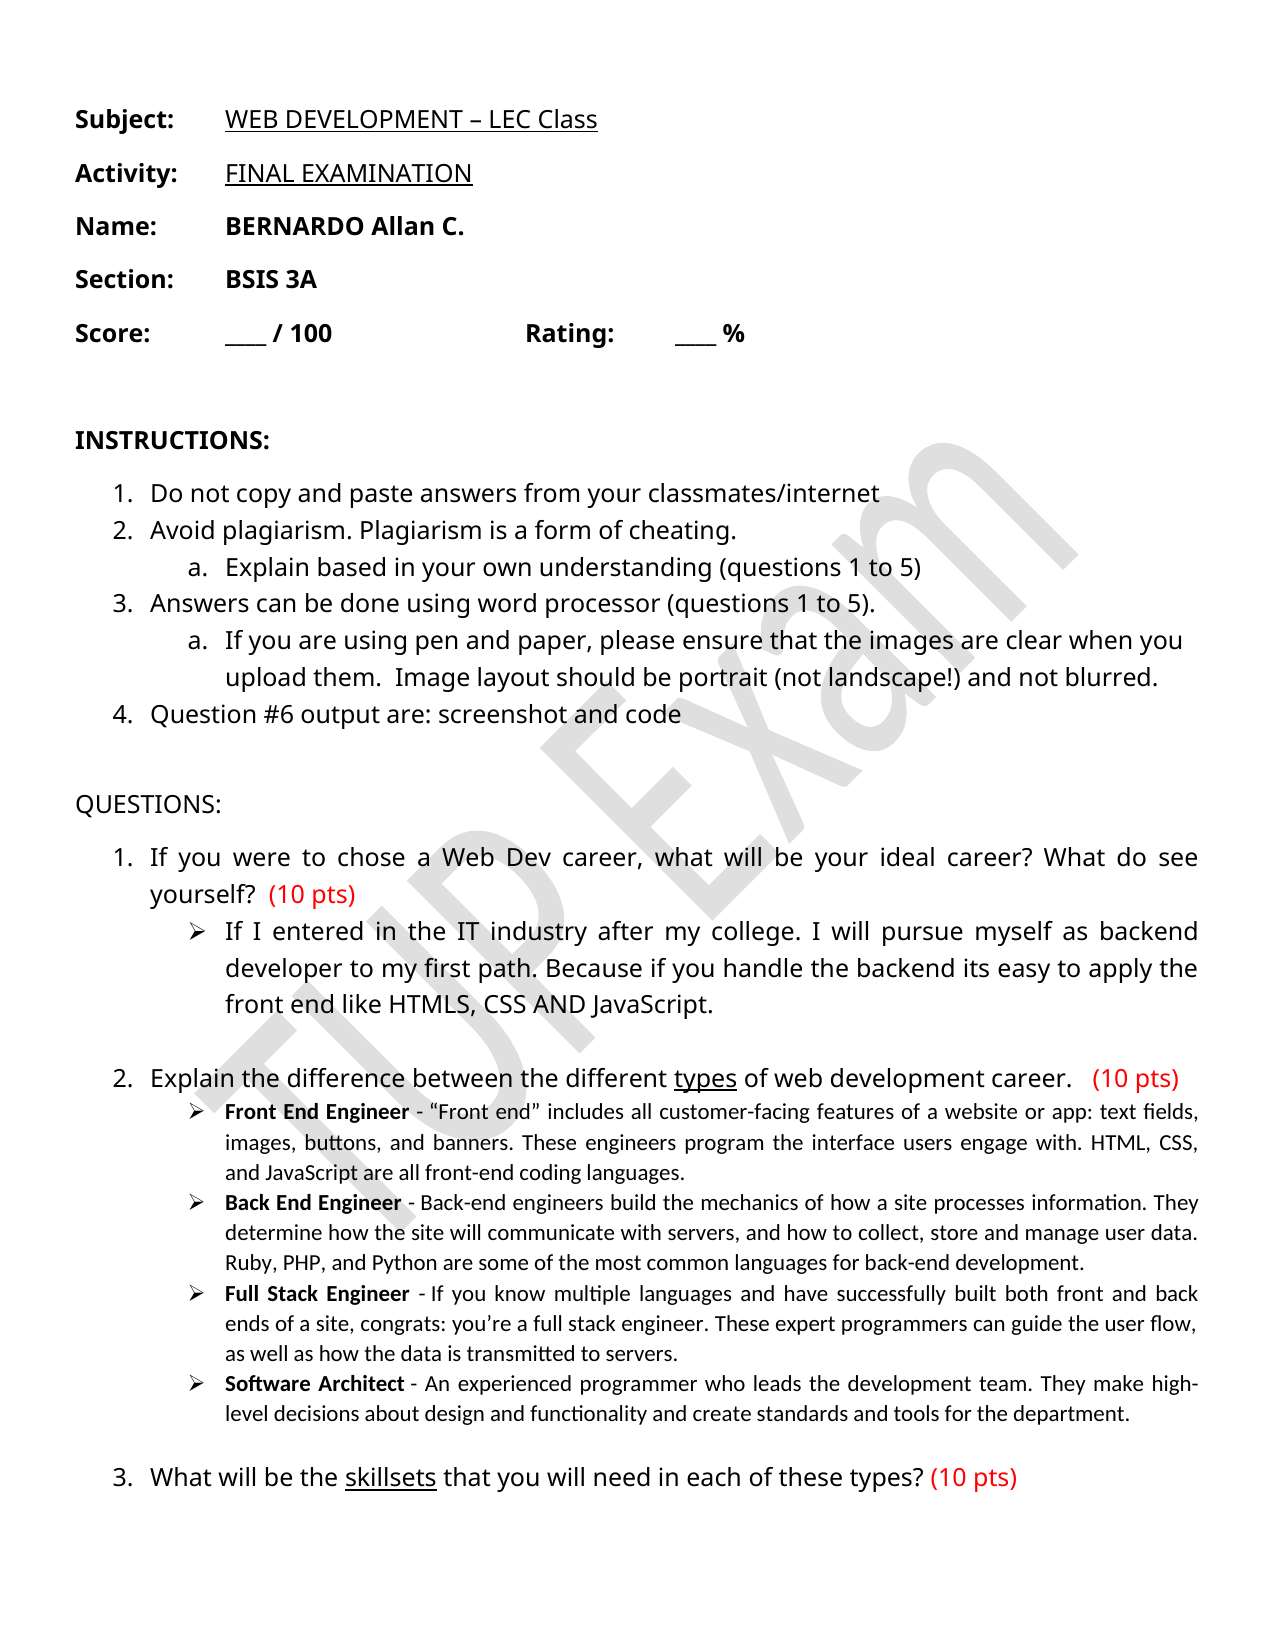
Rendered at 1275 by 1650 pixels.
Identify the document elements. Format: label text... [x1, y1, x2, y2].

list Software Architect - An experienced programmer who leads the development team. They make high-level decisions about design and functionality and create standards and tools for the department. [187, 1369, 1200, 1428]
text QUESTIONS: [75, 787, 1200, 821]
list If I entered in the IT industry after my college. I will pursue myself as backend developer to my first path. Because if you handle the backend its easy to apply the front end like HTMLS, CSS AND JavaScript. [187, 914, 1200, 1021]
list Explain based in your own understanding (questions 1 to 5) [187, 549, 1200, 583]
list What will be the skillsets that you will need in each of these types? (10 pts) [112, 1460, 1200, 1494]
list Question #6 output are: screenshot and code [112, 696, 1200, 731]
text Score: ____ / 100 Rating: ____ % [75, 316, 1200, 349]
list Back End Engineer - Back-end engineers build the mechanics of how a site processes information. They determine how the site will communicate with servers, and how to collect, store and manage user data. Ruby, PHP, and Python are some of the most common languages for back-end development. [187, 1188, 1200, 1277]
text Subject: WEB DEVELOPMENT – LEC Class [75, 102, 1200, 136]
list If you are using pen and paper, please ensure that the images are clear when you upload them. Image layout should be portrait (not landscape!) and not blurred. [187, 623, 1200, 694]
list Full Stack Engineer - If you know multiple languages and have successfully built both front and back ends of a site, congrats: you’re a full stack engineer. These expert programmers can guide the user flow, as well as how the data is transmitted to servers. [187, 1279, 1200, 1367]
text Section: BSIS 3A [75, 262, 1200, 296]
list Avoid plagiarism. Plagiarism is a form of cheating. [112, 513, 1200, 547]
list Explain the difference between the different types of web development career. (10 pts) [112, 1061, 1200, 1095]
list If you were to chose a Web Dev career, what will be your ideal career? What do see yourself? (10 pts) [112, 840, 1200, 911]
text Name: BERNARDO Allan C. [75, 209, 1200, 243]
text Activity: FINAL EXAMINATION [75, 155, 1200, 189]
list Do not copy and paste answers from your classmates/internet [112, 476, 1200, 510]
text INSTRUCTIONS: [75, 422, 1200, 456]
list Front End Engineer - “Front end” includes all customer-facing features of a website or app: text fields, images, buttons, and banners. These engineers program the interface users engage with. HTML, CSS, and JavaScript are all front-end coding languages. [187, 1097, 1200, 1186]
list Answers can be done using word processor (questions 1 to 5). [112, 586, 1200, 620]
